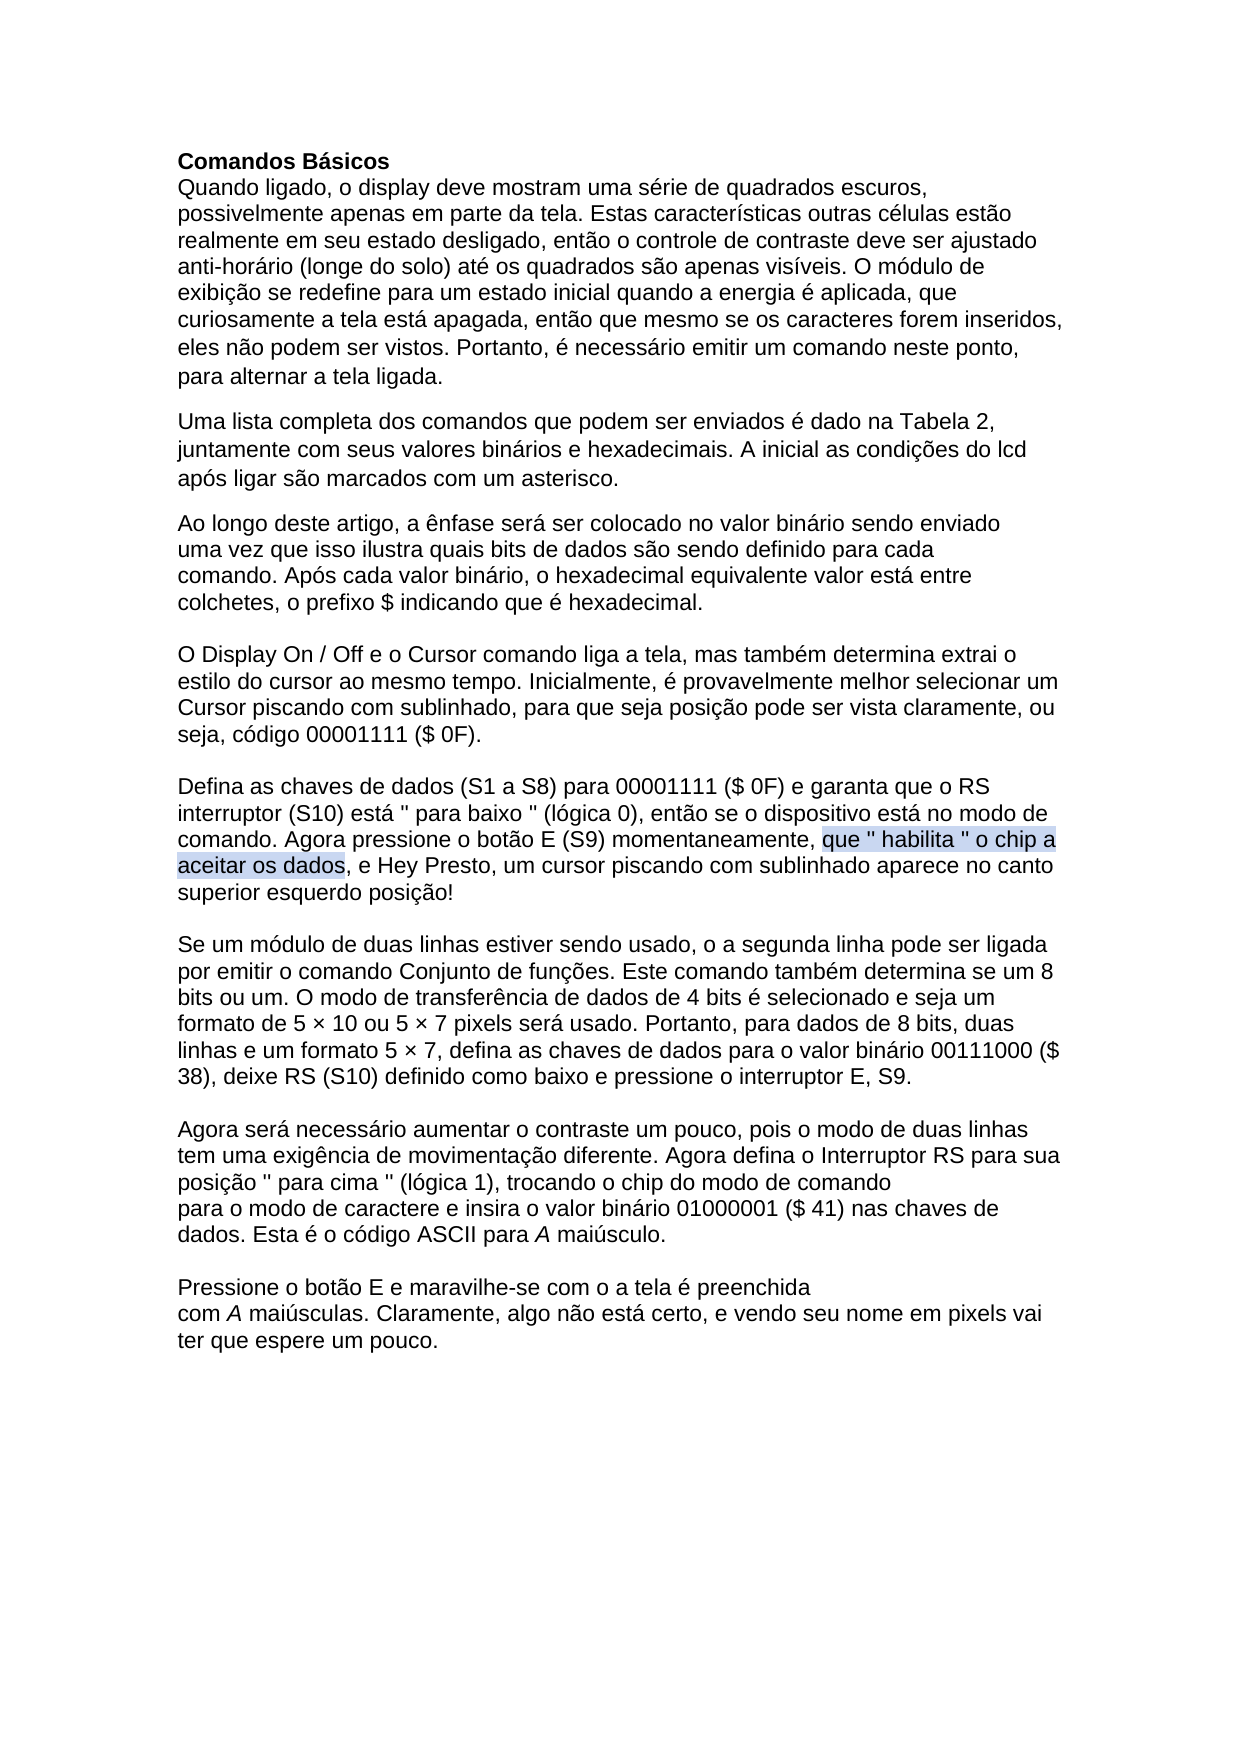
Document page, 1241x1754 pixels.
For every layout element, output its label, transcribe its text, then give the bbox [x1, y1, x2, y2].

text interruptor (S10) está '' para baixo '' (lógica 0), então se o dispositivo está no modo de comando. Agora pressione o botão E (S9) momentaneamente, que '' habilita '' o chip a aceitar os dados, e Hey Presto, um cursor piscando com sublinhado aparece no canto superior esquerdo posição! [177, 799, 1063, 905]
text Defina as chaves de dados (S1 a S8) para 00001111 ($ 0F) e garanta que o RS [177, 773, 1063, 799]
text Pressione o botão E e maravilhe-se com o a tela é preenchida com A maiúsculas. Claramente, algo não está certo, e vendo seu nome em pixels vai ter que espere um pouco. [177, 1274, 1063, 1353]
text Cursor piscando com sublinhado, para que seja posição pode ser vista claramente, ou seja, código 00001111 ($ 0F). [177, 694, 1063, 747]
text anti-horário (longe do solo) até os quadrados são apenas visíveis. O módulo de exibição se redefine para um estado inicial quando a energia é aplicada, que [177, 253, 1063, 306]
text Se um módulo de duas linhas estiver sendo usado, o a segunda linha pode ser ligada por emitir o comando Conjunto de funções. Este comando também determina se um 8 bits ou um. O modo de transferência de dados de 4 bits é selecionado e seja um formato de 5 × 10 ou 5 × 7 pixels será usado. Portanto, para dados de 8 bits, duas linhas e um formato 5 × 7, defina as chaves de dados para o valor binário 00111000 ($ 38), deixe RS (S10) definido como baixo e pressione o interruptor E, S9. [177, 931, 1063, 1089]
text Comandos Básicos [177, 148, 1063, 174]
text Agora será necessário aumentar o contraste um pouco, pois o modo de duas linhas tem uma exigência de movimentação diferente. Agora defina o Interruptor RS para sua posição '' para cima '' (lógica 1), trocando o chip do modo de comando [177, 1116, 1063, 1195]
text Ao longo deste artigo, a ênfase será ser colocado no valor binário sendo enviado [177, 510, 1063, 536]
text uma vez que isso ilustra quais bits de dados são sendo definido para cada comando. Após cada valor binário, o hexadecimal equivalente valor está entre colchetes, o prefixo $ indicando que é hexadecimal. [177, 536, 1063, 615]
text Quando ligado, o display deve mostram uma série de quadrados escuros, possivelmente apenas em parte da tela. Estas características outras células estão realmente em seu estado desligado, então o controle de contraste deve ser ajustado [177, 174, 1063, 253]
text Uma lista completa dos comandos que podem ser enviados é dado na Tabela 2, juntamente com seus valores binários e hexadecimais. A inicial as condições do lcd após ligar são marcados com um asterisco. [177, 408, 1063, 491]
text curiosamente a tela está apagada, então que mesmo se os caracteres forem inseridos, eles não podem ser vistos. Portanto, é necessário emitir um comando neste ponto, para alternar a tela ligada. [177, 306, 1063, 389]
text para o modo de caractere e insira o valor binário 01000001 ($ 41) nas chaves de dados. Esta é o código ASCII para A maiúsculo. [177, 1195, 1063, 1248]
text O Display On / Off e o Cursor comando liga a tela, mas também determina extrai o estilo do cursor ao mesmo tempo. Inicialmente, é provavelmente melhor selecionar um [177, 641, 1063, 694]
